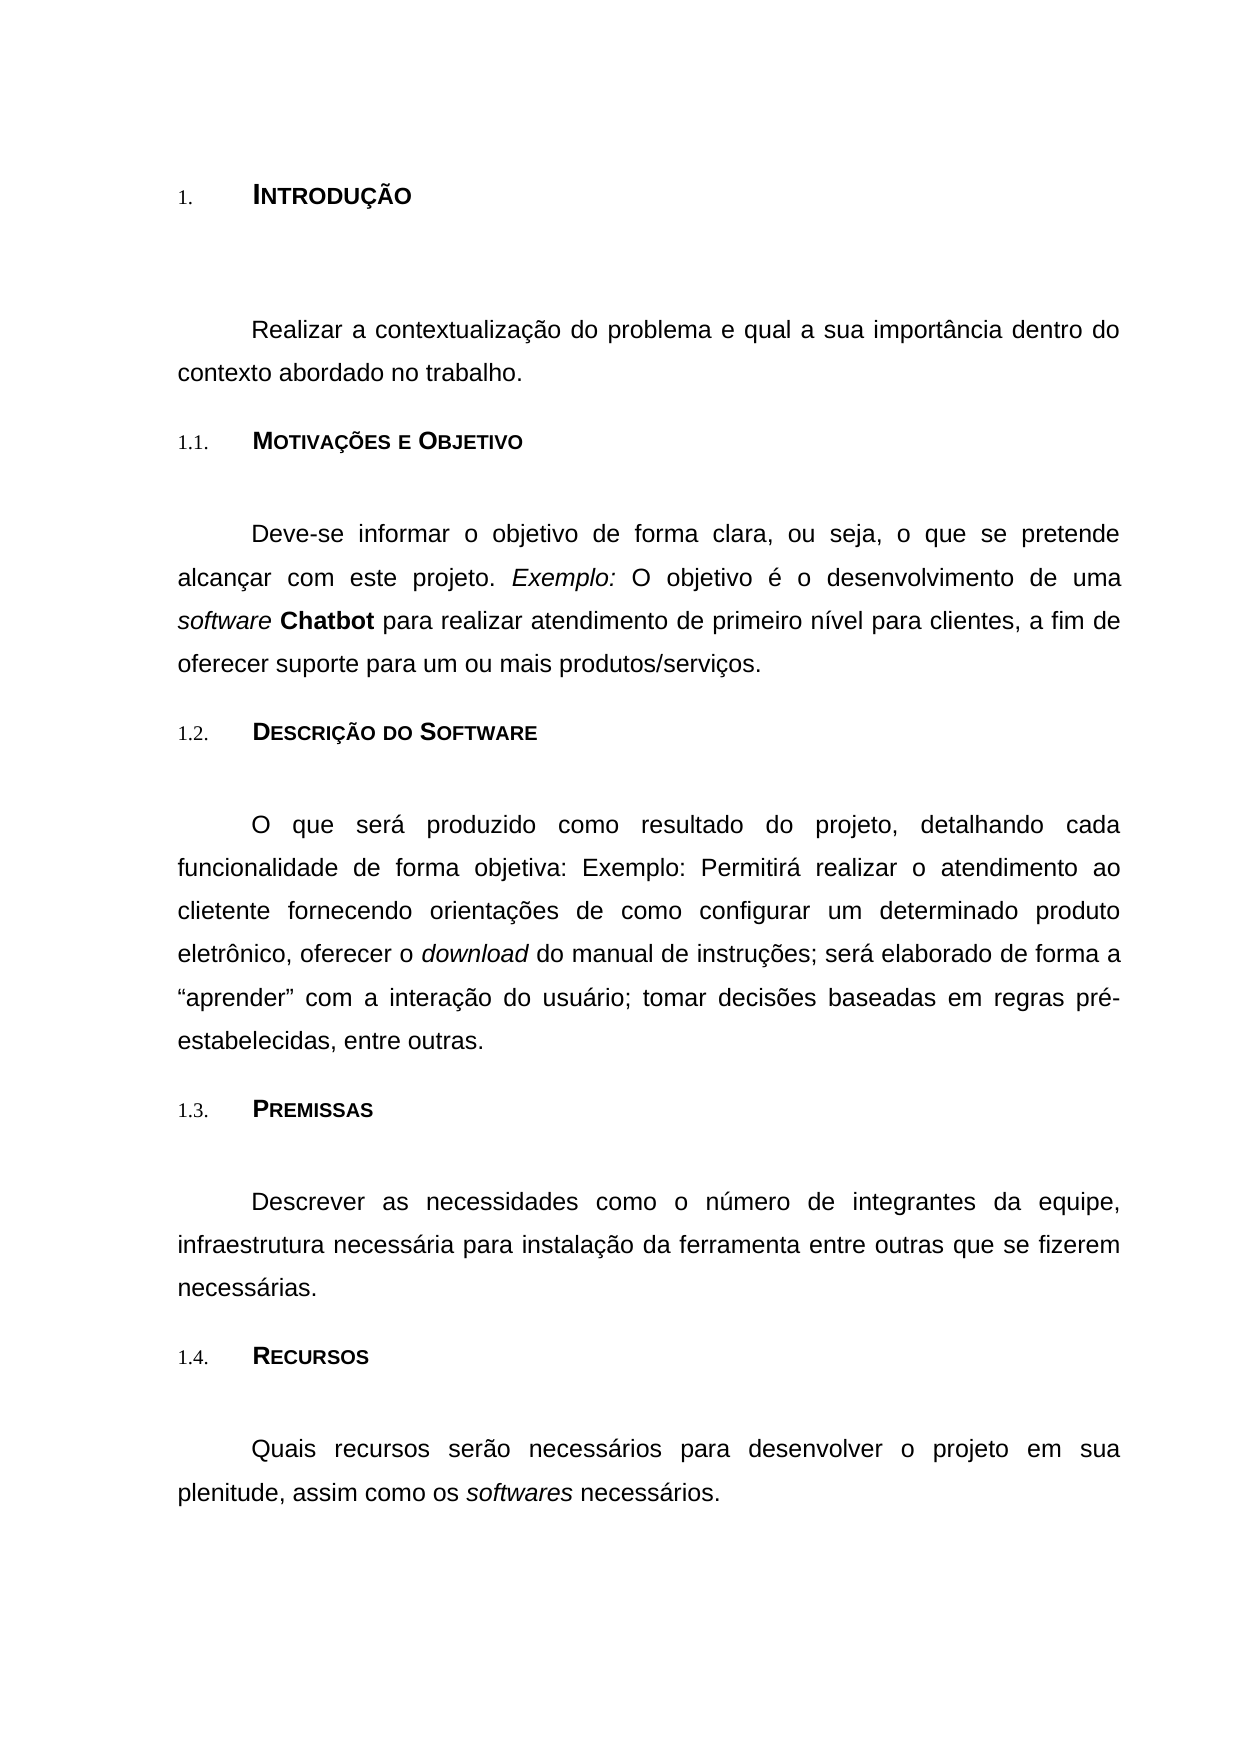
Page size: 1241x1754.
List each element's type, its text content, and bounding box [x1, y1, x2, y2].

list Recursos [177, 1341, 1122, 1370]
list Introdução [177, 177, 1122, 211]
text Quais recursos serão necessários para desenvolver o projeto em sua plenitude, assim como os softwares necessários. [177, 1434, 1122, 1506]
list Premissas [177, 1094, 1122, 1122]
text Descrever as necessidades como o número de integrantes da equipe, infraestrutura necessária para instalação da ferramenta entre outras que se fizerem necessárias. [177, 1187, 1122, 1302]
text Realizar a contextualização do problema e qual a sua importância dentro do contexto abordado no trabalho. [177, 315, 1122, 387]
text O que será produzido como resultado do projeto, detalhando cada funcionalidade de forma objetiva: Exemplo: Permitirá realizar o atendimento ao clietente fornecendo orientações de como configurar um determinado produto eletrônico, oferecer o download do manual de instruções; será elaborado de forma a “aprender” com a interação do usuário; tomar decisões baseadas em regras pré-estabelecidas, entre outras. [177, 810, 1122, 1054]
list Descrição do Software [177, 717, 1122, 746]
text Deve-se informar o objetivo de forma clara, ou seja, o que se pretende alcançar com este projeto. Exemplo: O objetivo é o desenvolvimento de uma software Chatbot para realizar atendimento de primeiro nível para clientes, a fim de oferecer suporte para um ou mais produtos/serviços. [177, 519, 1122, 677]
list Motivações e Objetivo [177, 426, 1122, 455]
